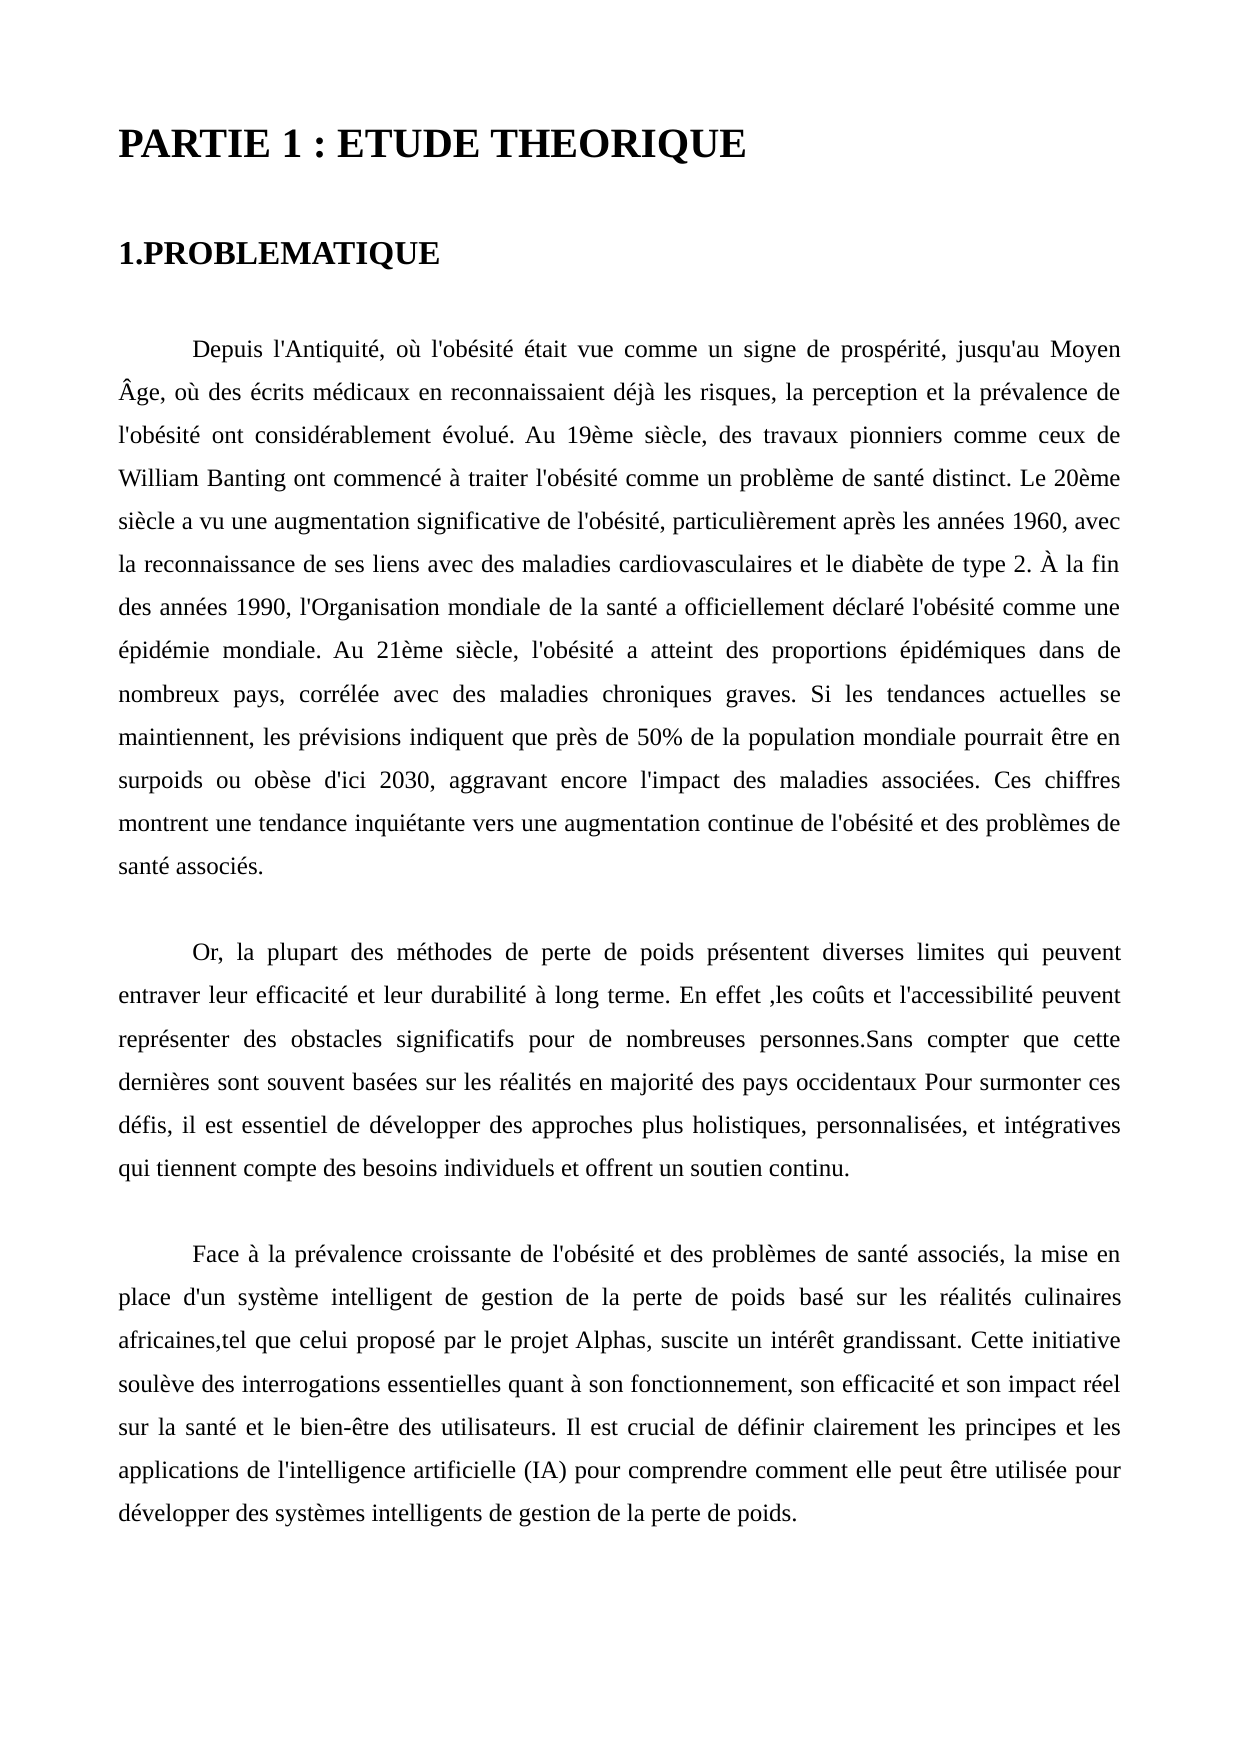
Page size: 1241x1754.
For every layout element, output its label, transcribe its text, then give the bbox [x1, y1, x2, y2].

text Face à la prévalence croissante de l'obésité et des problèmes de santé associés, la mise en place d'un système intelligent de gestion de la perte de poids basé sur les réalités culinaires africaines,tel que celui proposé par le projet Alphas, suscite un intérêt grandissant. Cette initiative soulève des interrogations essentielles quant à son fonctionnement, son efficacité et son impact réel sur la santé et le bien-être des utilisateurs. Il est crucial de définir clairement les principes et les applications de l'intelligence artificielle (IA) pour comprendre comment elle peut être utilisée pour développer des systèmes intelligents de gestion de la perte de poids. [118, 1239, 1122, 1527]
text PARTIE 1 : ETUDE THEORIQUE [118, 118, 1122, 166]
text Or, la plupart des méthodes de perte de poids présentent diverses limites qui peuvent entraver leur efficacité et leur durabilité à long terme. En effet ,les coûts et l'accessibilité peuvent représenter des obstacles significatifs pour de nombreuses personnes.Sans compter que cette dernières sont souvent basées sur les réalités en majorité des pays occidentaux Pour surmonter ces défis, il est essentiel de développer des approches plus holistiques, personnalisées, et intégratives qui tiennent compte des besoins individuels et offrent un soutien continu. [118, 937, 1122, 1182]
text Depuis l'Antiquité, où l'obésité était vue comme un signe de prospérité, jusqu'au Moyen Âge, où des écrits médicaux en reconnaissaient déjà les risques, la perception et la prévalence de l'obésité ont considérablement évolué. Au 19ème siècle, des travaux pionniers comme ceux de William Banting ont commencé à traiter l'obésité comme un problème de santé distinct. Le 20ème siècle a vu une augmentation significative de l'obésité, particulièrement après les années 1960, avec la reconnaissance de ses liens avec des maladies cardiovasculaires et le diabète de type 2. À la fin des années 1990, l'Organisation mondiale de la santé a officiellement déclaré l'obésité comme une épidémie mondiale. Au 21ème siècle, l'obésité a atteint des proportions épidémiques dans de nombreux pays, corrélée avec des maladies chroniques graves. Si les tendances actuelles se maintiennent, les prévisions indiquent que près de 50% de la population mondiale pourrait être en surpoids ou obèse d'ici 2030, aggravant encore l'impact des maladies associées. Ces chiffres montrent une tendance inquiétante vers une augmentation continue de l'obésité et des problèmes de santé associés. [118, 334, 1122, 880]
text 1.PROBLEMATIQUE [118, 233, 1122, 271]
